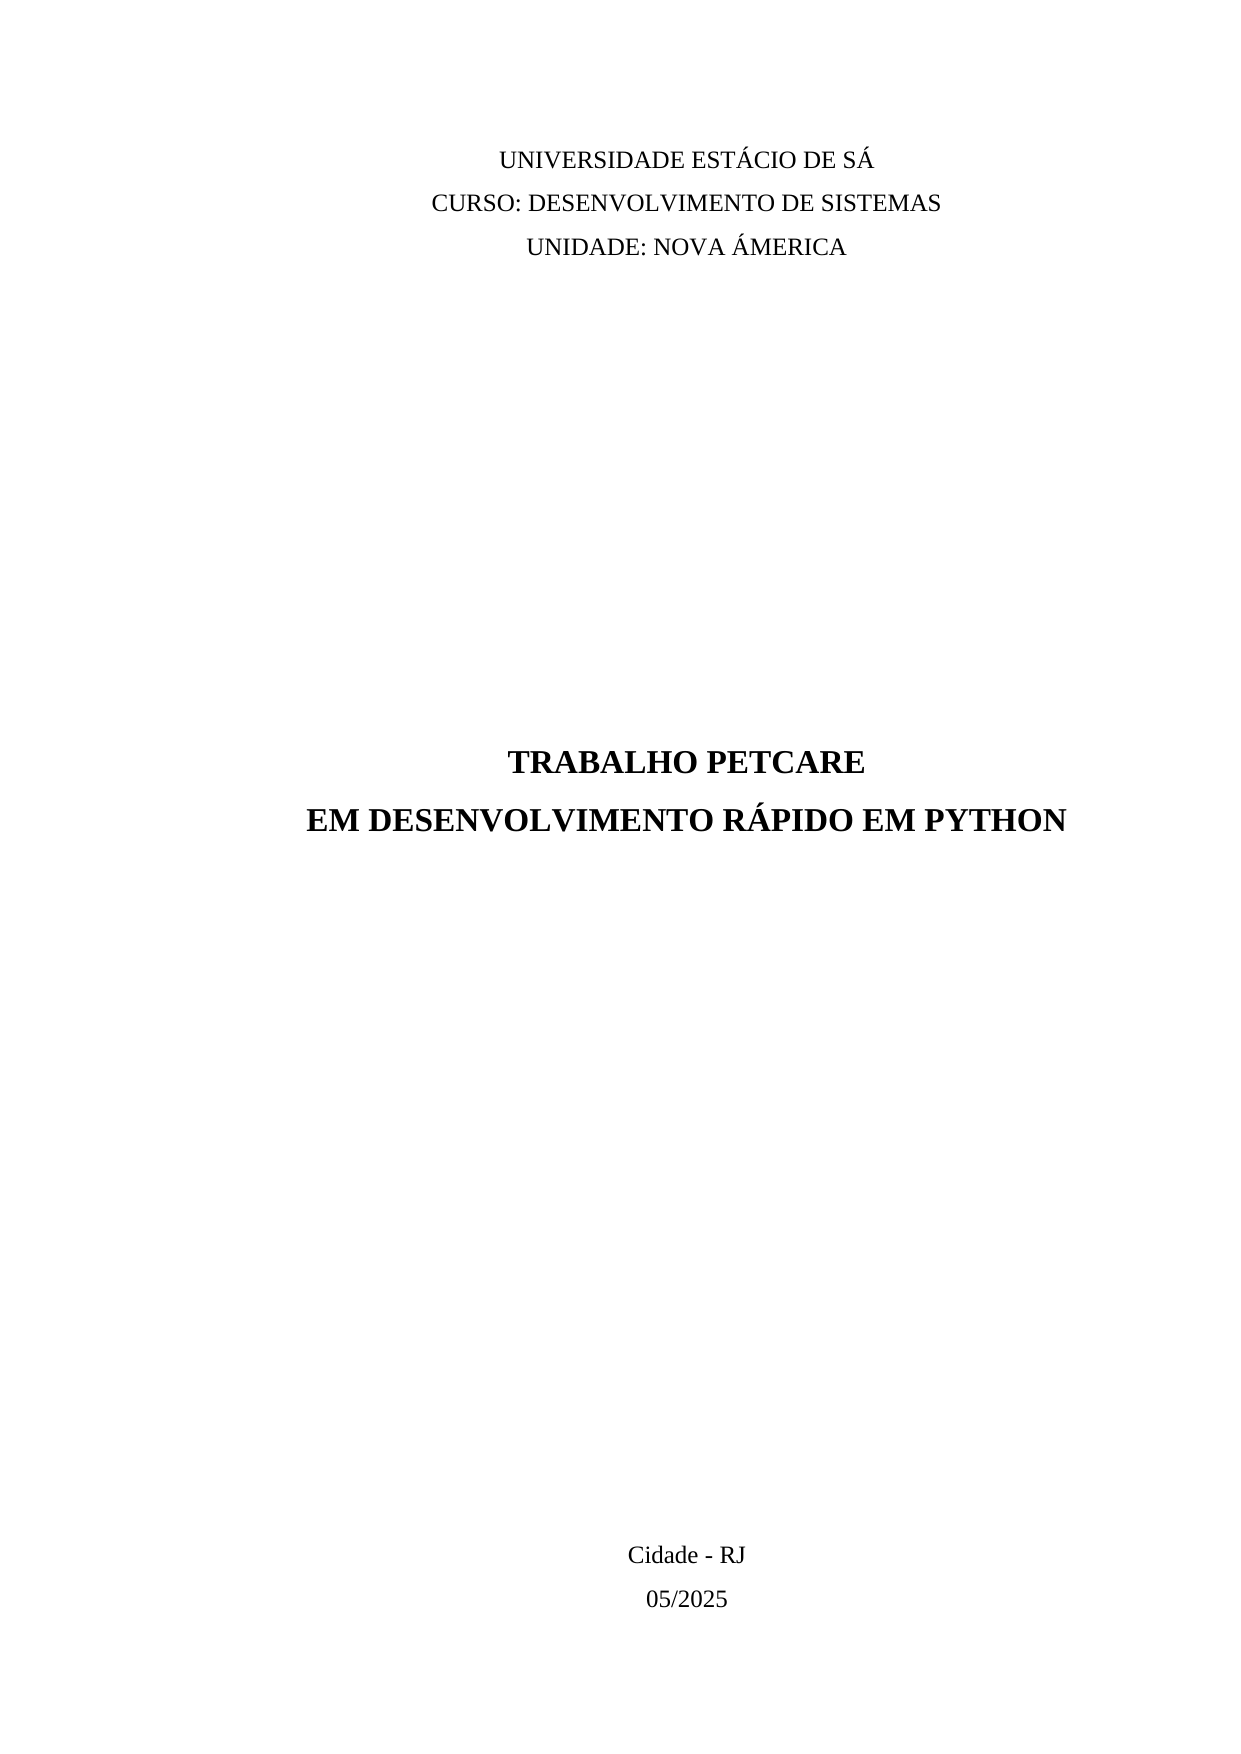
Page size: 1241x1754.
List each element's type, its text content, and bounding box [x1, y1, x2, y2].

text TRABALHO Petcare [177, 743, 1122, 781]
text Universidade Estácio de Sá [177, 145, 1122, 174]
text Cidade - RJ [177, 1541, 1122, 1569]
text EM DESENVOLVIMENTO rápido em python [177, 800, 1122, 838]
text UNIDADE: NOVA ÁMERICA [177, 232, 1122, 260]
text 05/2025 [177, 1584, 1122, 1612]
text curso: DESENVOLVIMENTO DE SISTEMAS [177, 188, 1122, 217]
